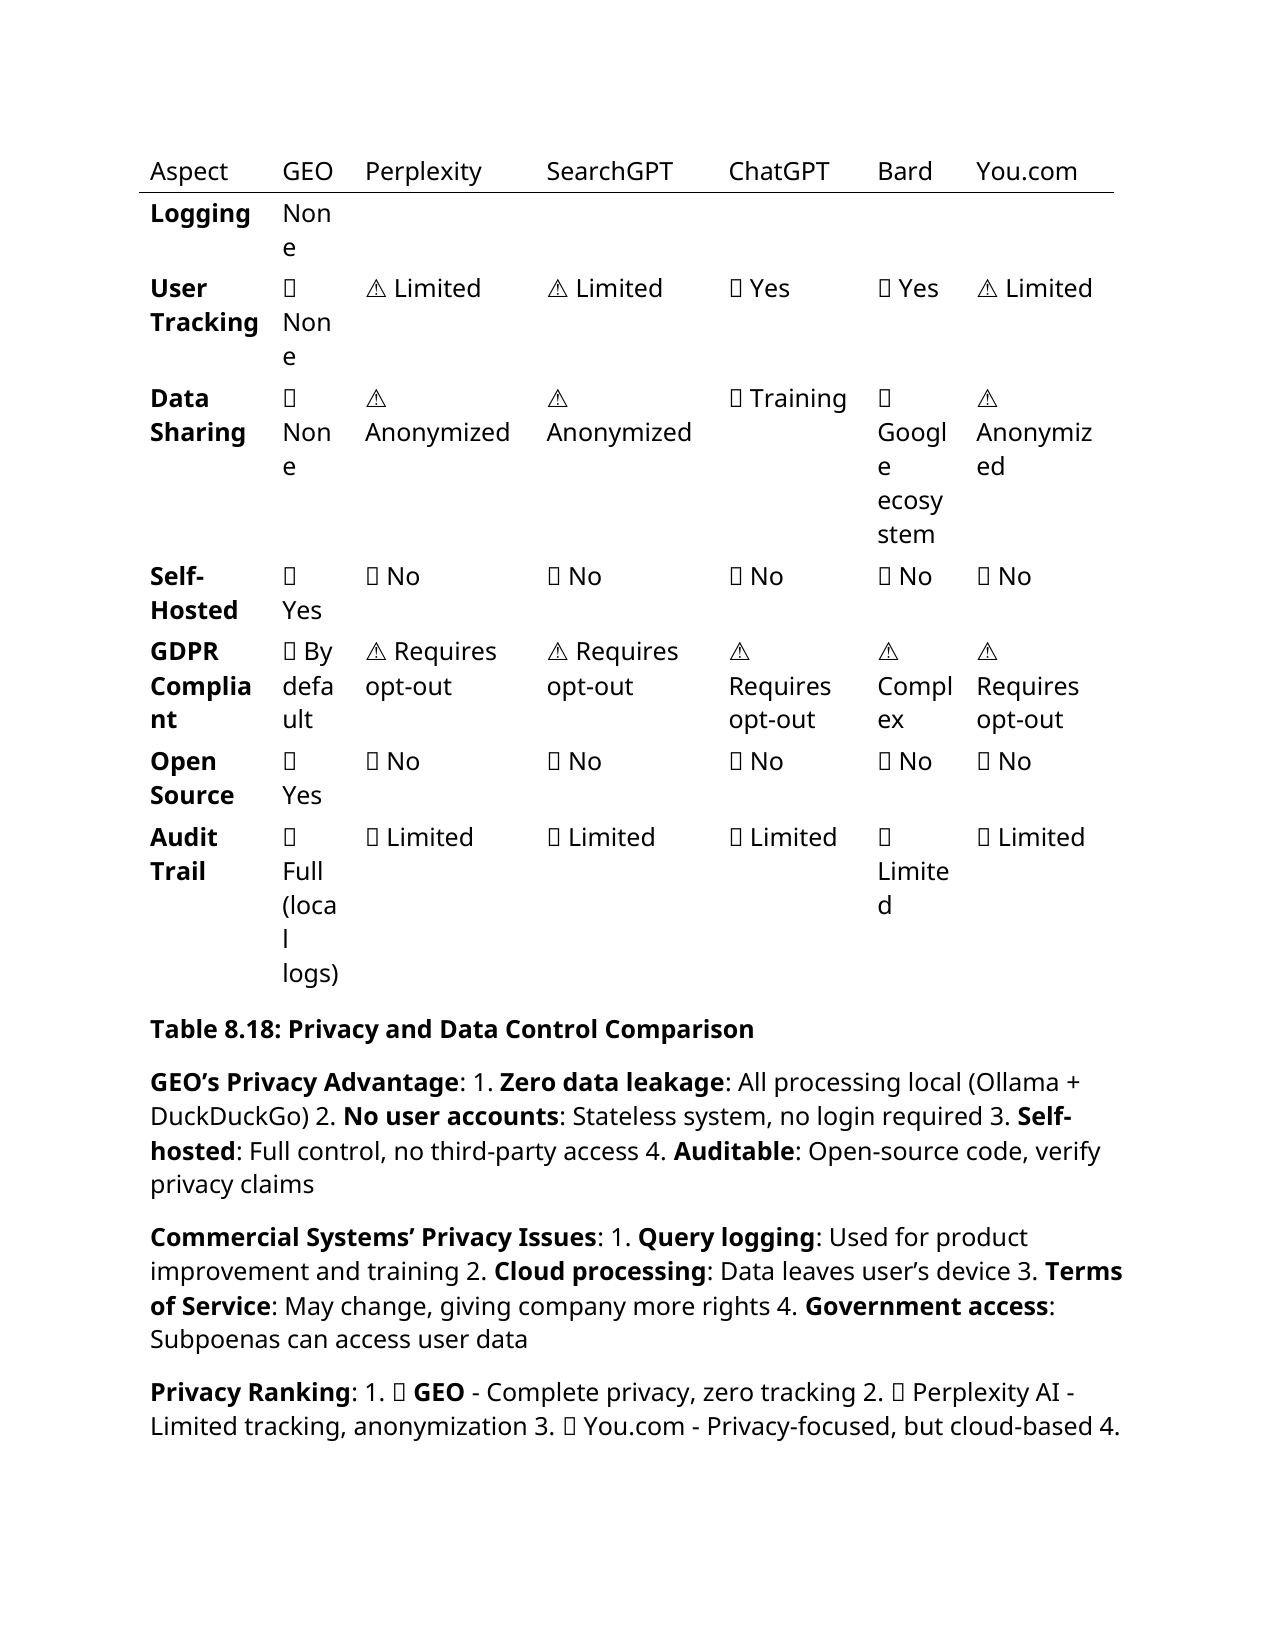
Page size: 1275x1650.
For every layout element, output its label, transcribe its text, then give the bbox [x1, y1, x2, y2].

text Table 8.18: Privacy and Data Control Comparison [150, 1012, 1125, 1046]
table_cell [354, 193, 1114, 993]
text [150, 1375, 1125, 1443]
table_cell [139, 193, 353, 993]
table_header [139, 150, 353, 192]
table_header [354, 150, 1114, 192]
text GEO’s Privacy Advantage: 1. Zero data leakage: All processing local (Ollama + DuckDuckGo) 2. No user accounts: Stateless system, no login required 3. Self-hosted: Full control, no third-party access 4. Auditable: Open-source code, verify privacy claims [150, 1065, 1125, 1201]
text Commercial Systems’ Privacy Issues: 1. Query logging: Used for product improvement and training 2. Cloud processing: Data leaves user’s device 3. Terms of Service: May change, giving company more rights 4. Government access: Subpoenas can access user data [150, 1220, 1125, 1356]
